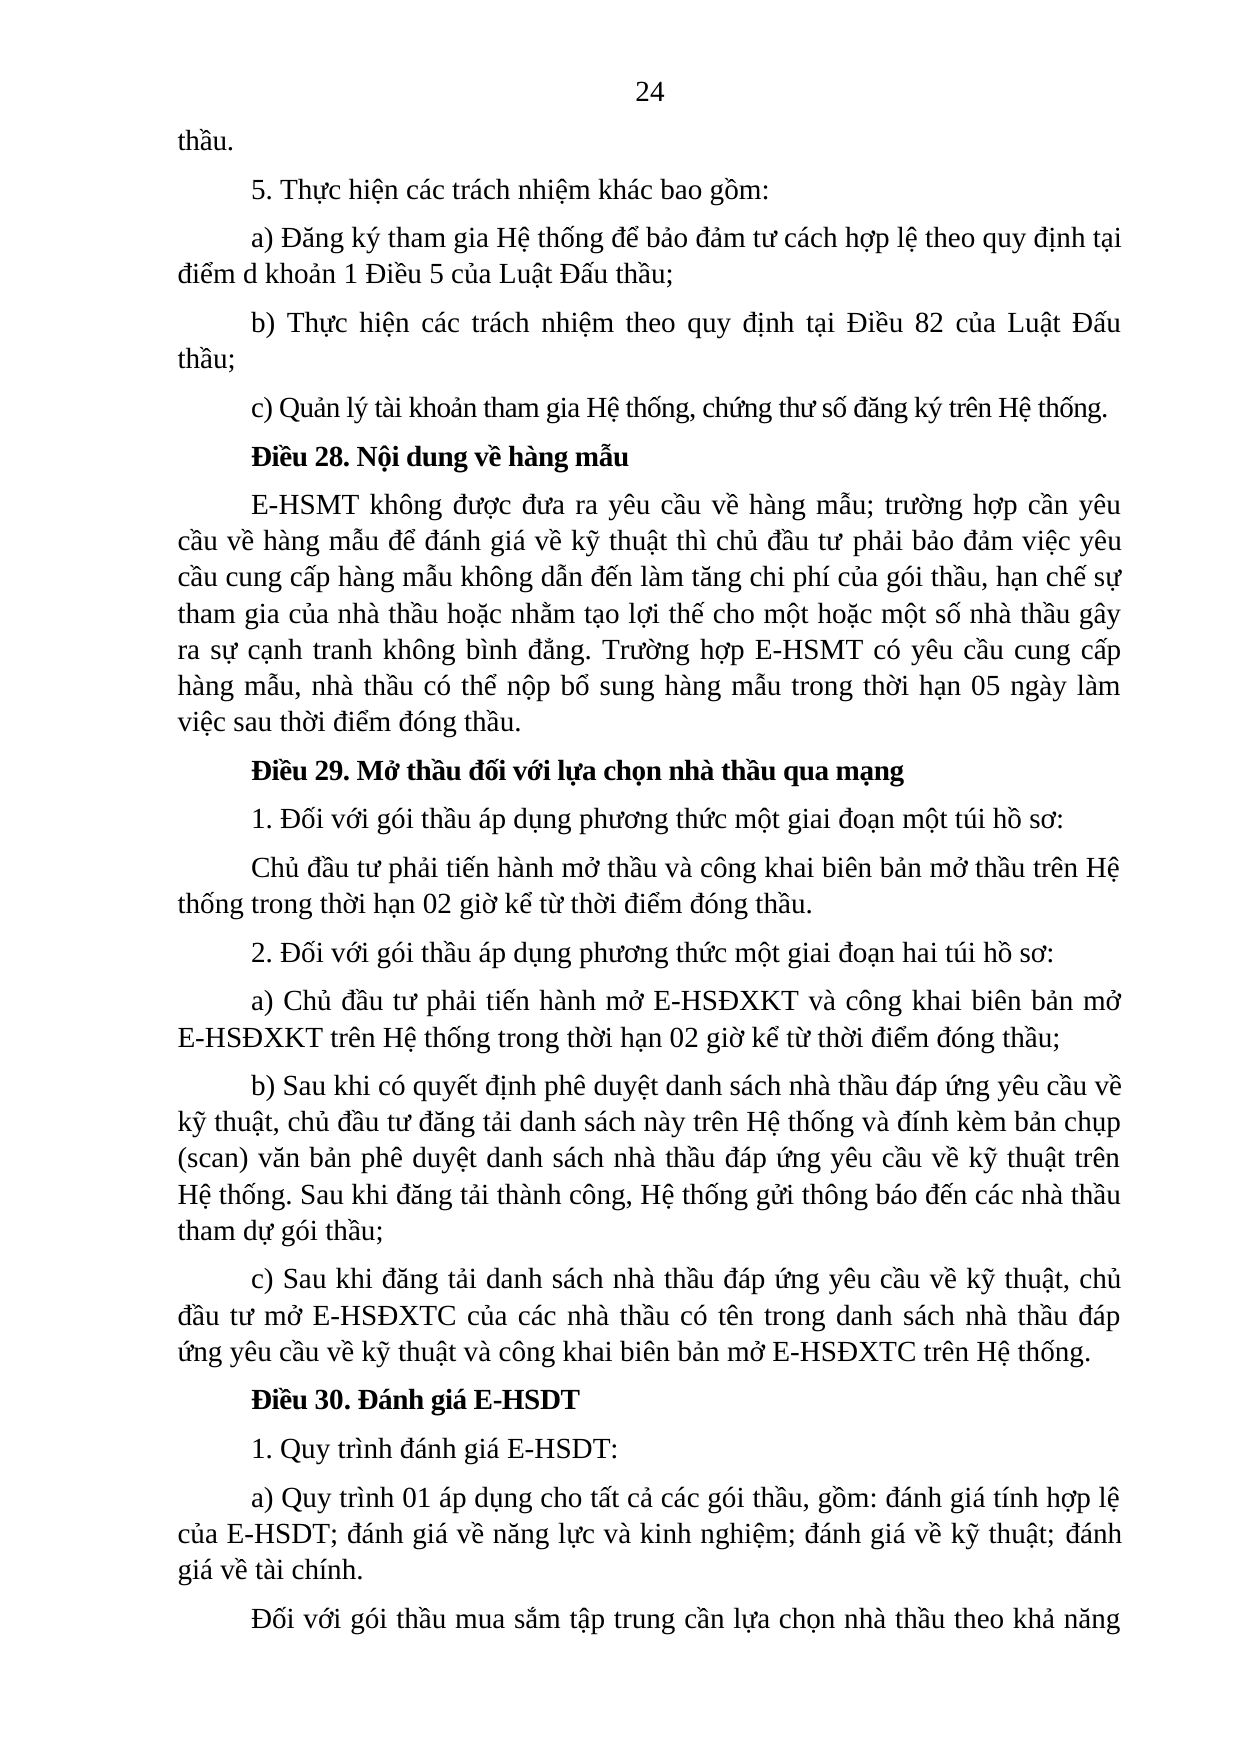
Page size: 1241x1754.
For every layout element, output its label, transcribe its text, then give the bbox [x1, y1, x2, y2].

subtitle Điều 28. Nội dung về hàng mẫu [177, 439, 1122, 472]
text c) Quản lý tài khoản tham gia Hệ thống, chứng thư số đăng ký trên Hệ thống. [177, 390, 1122, 423]
subtitle Điều 30. Đánh giá E-HSDT [177, 1382, 1122, 1416]
text 1. Đối với gói thầu áp dụng phương thức một giai đoạn một túi hồ sơ: [177, 801, 1122, 835]
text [177, 1601, 1122, 1634]
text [177, 123, 1122, 157]
text 2. Đối với gói thầu áp dụng phương thức một giai đoạn hai túi hồ sơ: [177, 935, 1122, 968]
text E-HSMT không được đưa ra yêu cầu về hàng mẫu; trường hợp cần yêu cầu về hàng mẫu để đánh giá về kỹ thuật thì chủ đầu tư phải bảo đảm việc yêu cầu cung cấp hàng mẫu không dẫn đến làm tăng chi phí của gói thầu, hạn chế sự tham gia của nhà thầu hoặc nhằm tạo lợi thế cho một hoặc một số nhà thầu gây ra sự cạnh tranh không bình đẳng. Trường hợp E-HSMT có yêu cầu cung cấp hàng mẫu, nhà thầu có thể nộp bổ sung hàng mẫu trong thời hạn 05 ngày làm việc sau thời điểm đóng thầu. [177, 487, 1122, 738]
text a) Chủ đầu tư phải tiến hành mở E-HSĐXKT và công khai biên bản mở E-HSĐXKT trên Hệ thống trong thời hạn 02 giờ kể từ thời điểm đóng thầu; [177, 983, 1122, 1053]
text b) Sau khi có quyết định phê duyệt danh sách nhà thầu đáp ứng yêu cầu về kỹ thuật, chủ đầu tư đăng tải danh sách này trên Hệ thống và đính kèm bản chụp (scan) văn bản phê duyệt danh sách nhà thầu đáp ứng yêu cầu về kỹ thuật trên Hệ thống. Sau khi đăng tải thành công, Hệ thống gửi thông báo đến các nhà thầu tham dự gói thầu; [177, 1068, 1122, 1246]
subtitle Điều 29. Mở thầu đối với lựa chọn nhà thầu qua mạng [177, 753, 1122, 786]
text 1. Quy trình đánh giá E-HSDT: [177, 1431, 1122, 1465]
text c) Sau khi đăng tải danh sách nhà thầu đáp ứng yêu cầu về kỹ thuật, chủ đầu tư mở E-HSĐXTC của các nhà thầu có tên trong danh sách nhà thầu đáp ứng yêu cầu về kỹ thuật và công khai biên bản mở E-HSĐXTC trên Hệ thống. [177, 1262, 1122, 1367]
text a) Quy trình 01 áp dụng cho tất cả các gói thầu, gồm: đánh giá tính hợp lệ của E-HSDT; đánh giá về năng lực và kinh nghiệm; đánh giá về kỹ thuật; đánh giá về tài chính. [177, 1480, 1122, 1586]
text b) Thực hiện các trách nhiệm theo quy định tại Điều 82 của Luật Đấu thầu; [177, 305, 1122, 375]
text 5. Thực hiện các trách nhiệm khác bao gồm: [177, 172, 1122, 205]
text a) Đăng ký tham gia Hệ thống để bảo đảm tư cách hợp lệ theo quy định tại điểm d khoản 1 Điều 5 của Luật Đấu thầu; [177, 220, 1122, 290]
text Chủ đầu tư phải tiến hành mở thầu và công khai biên bản mở thầu trên Hệ thống trong thời hạn 02 giờ kể từ thời điểm đóng thầu. [177, 850, 1122, 920]
